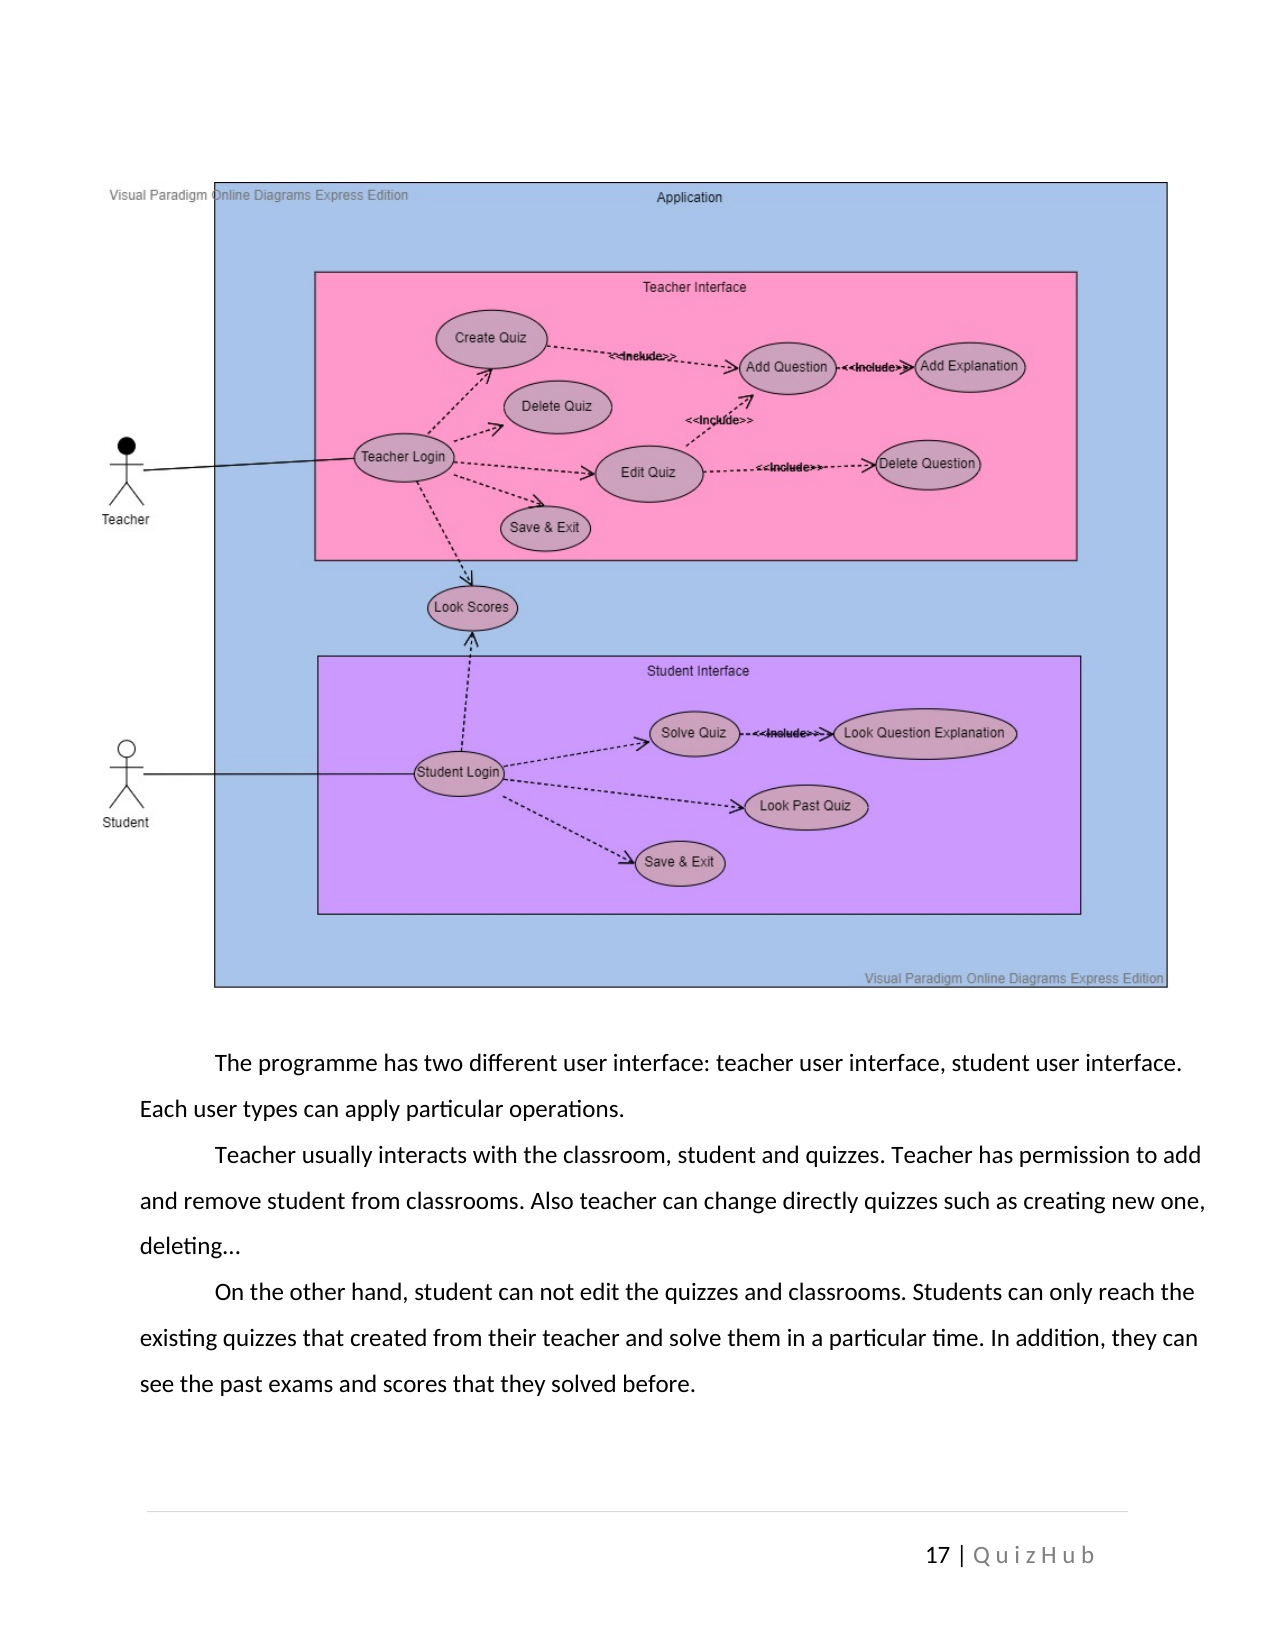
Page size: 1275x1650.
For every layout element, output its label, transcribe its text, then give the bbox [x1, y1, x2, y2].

text On the other hand, student can not edit the quizzes and classrooms. Students can only reach the existing quizzes that created from their teacher and solve them in a particular time. In addition, they can see the past exams and scores that they solved before. [139, 1276, 1210, 1398]
text The programme has two different user interface: teacher user interface, student user interface. Each user types can apply particular operations. [139, 1048, 1210, 1124]
text Teacher usually interacts with the classroom, student and quizzes. Teacher has permission to add and remove student from classrooms. Also teacher can change directly quizzes such as creating new one, deleting... [139, 1139, 1210, 1261]
picture [102, 182, 1170, 990]
